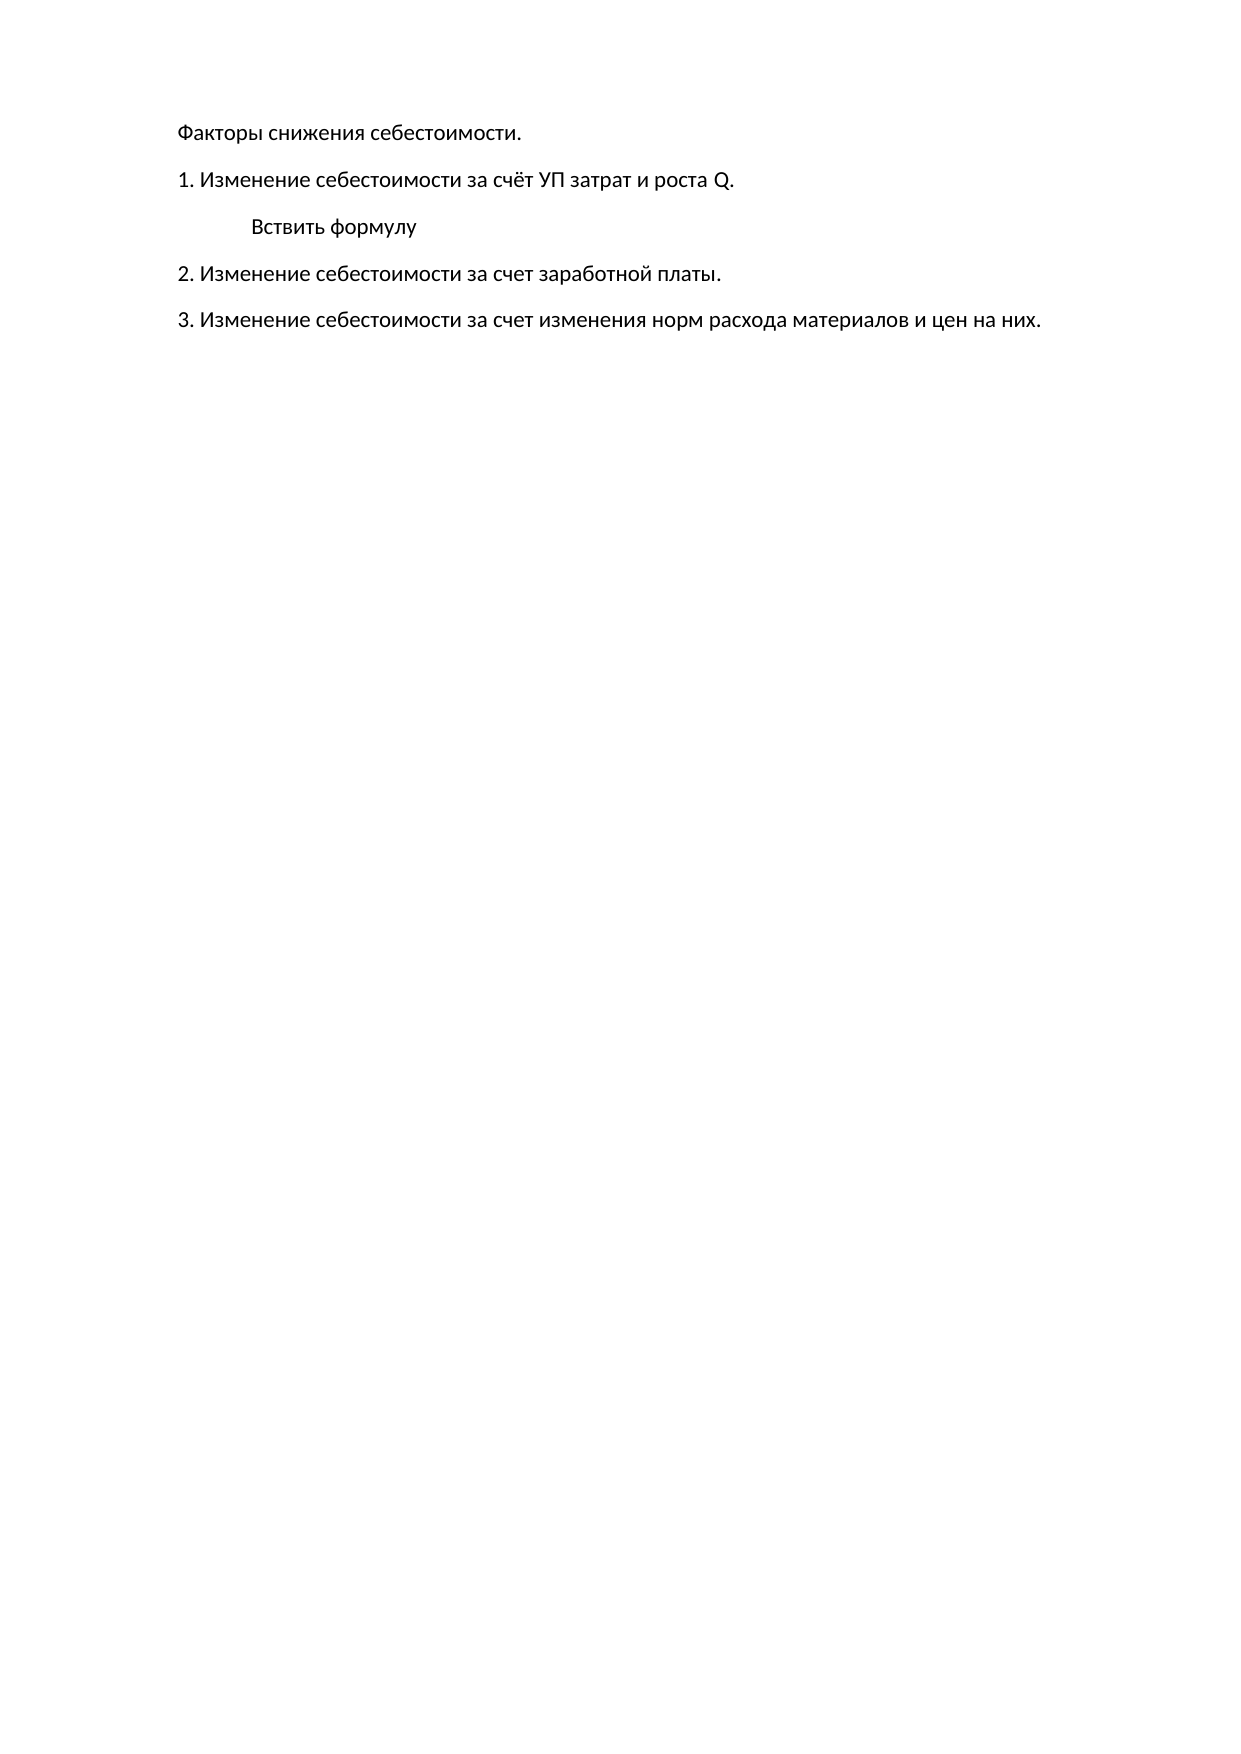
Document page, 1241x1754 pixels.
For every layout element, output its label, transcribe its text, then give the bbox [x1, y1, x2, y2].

text Вствить формулу [177, 212, 1152, 240]
text Факторы снижения себестоимости. [177, 118, 1152, 146]
text 1. Изменение себестоимости за счёт УП затрат и роста Q. [177, 165, 1152, 193]
text 2. Изменение себестоимости за счет заработной платы. [177, 259, 1152, 287]
text 3. Изменение себестоимости за счет изменения норм расхода материалов и цен на них. [177, 306, 1152, 334]
